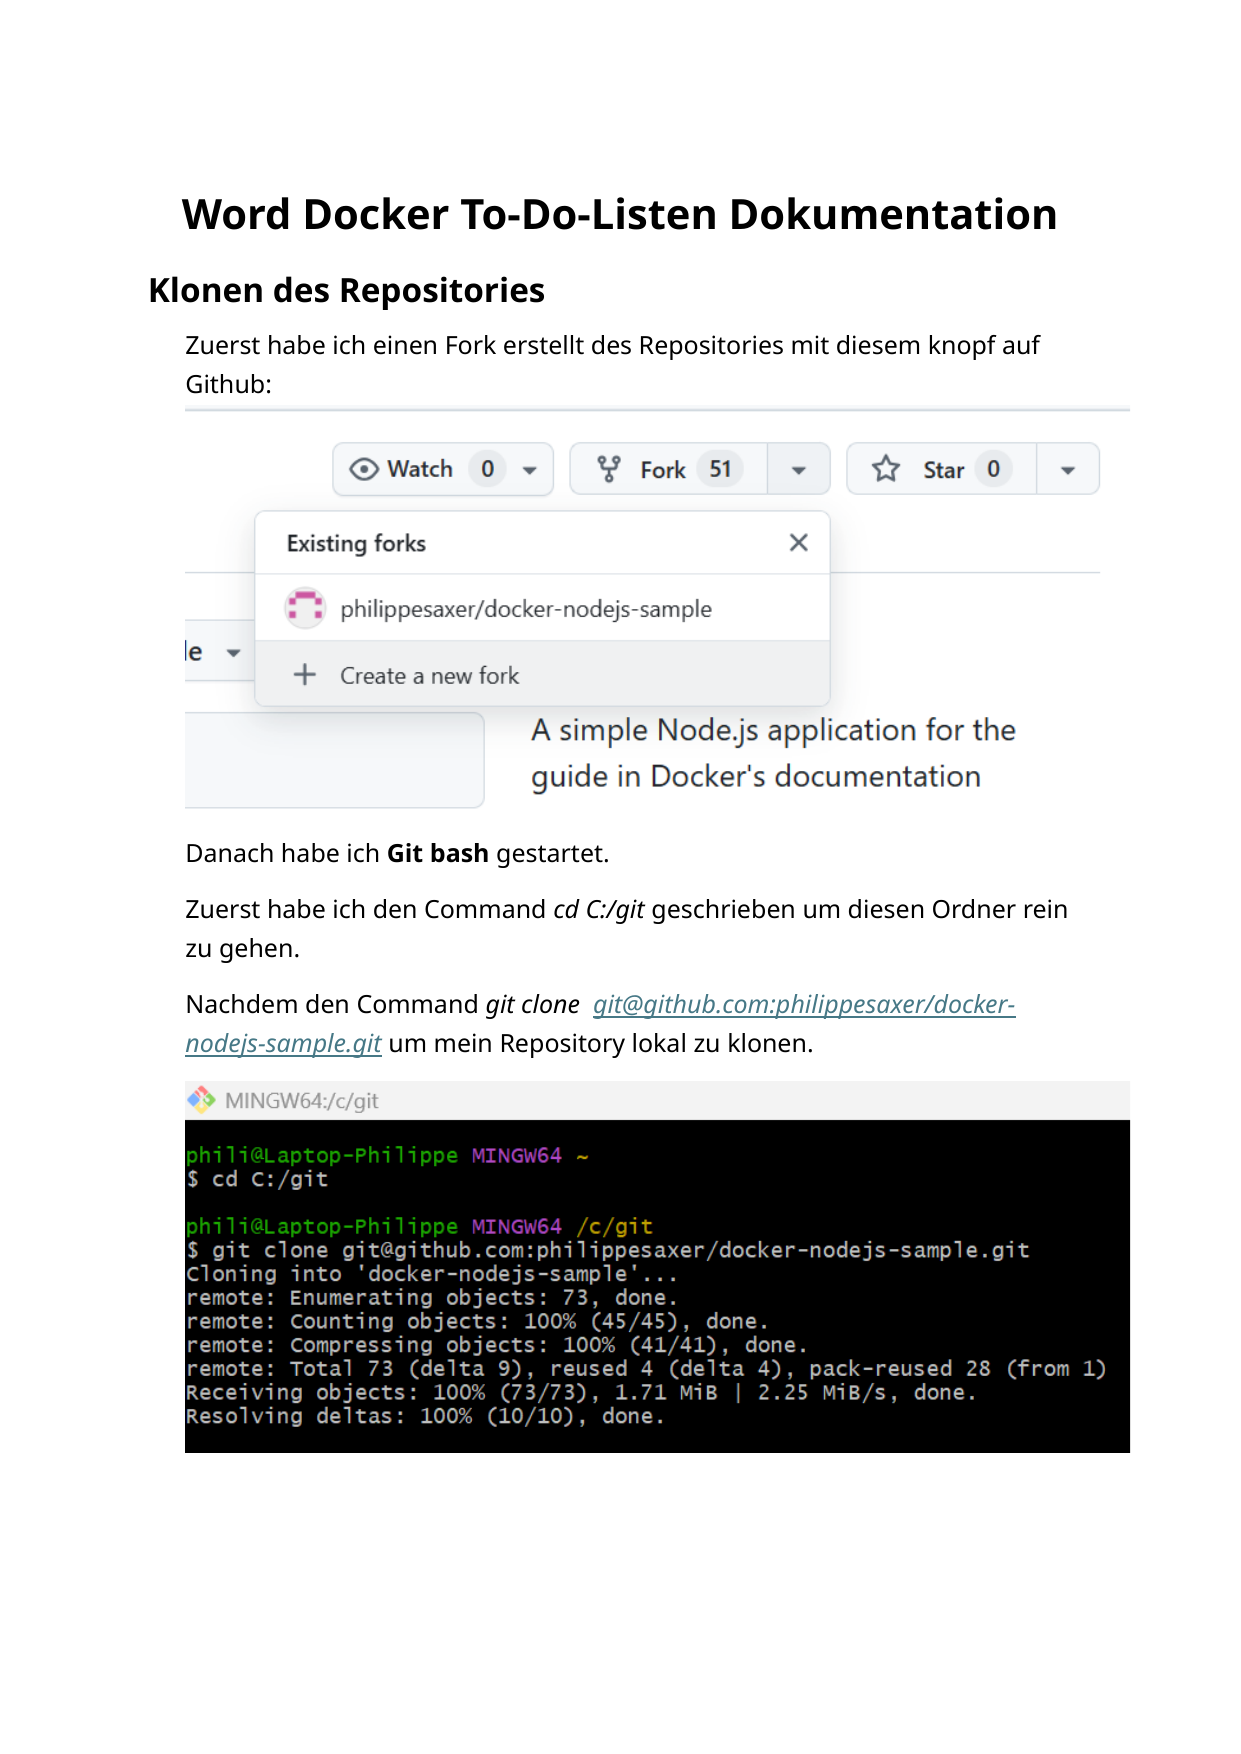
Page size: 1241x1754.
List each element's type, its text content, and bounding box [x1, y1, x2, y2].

text Nachdem den Command git clone git@github.com:philippesaxer/docker-nodejs-sample.git um mein Repository lokal zu klonen. [185, 987, 1093, 1060]
text Danach habe ich Git bash gestartet. [185, 836, 1093, 870]
picture [185, 405, 1130, 815]
subtitle Word Docker To-Do-Listen Dokumentation [148, 185, 1093, 242]
text Zuerst habe ich einen Fork erstellt des Repositories mit diesem knopf auf Github: [185, 327, 1093, 405]
text Zuerst habe ich den Command cd C:/git geschrieben um diesen Ordner rein zu gehen. [185, 892, 1093, 965]
picture [185, 1081, 1130, 1453]
subtitle Klonen des Repositories [148, 267, 1093, 312]
